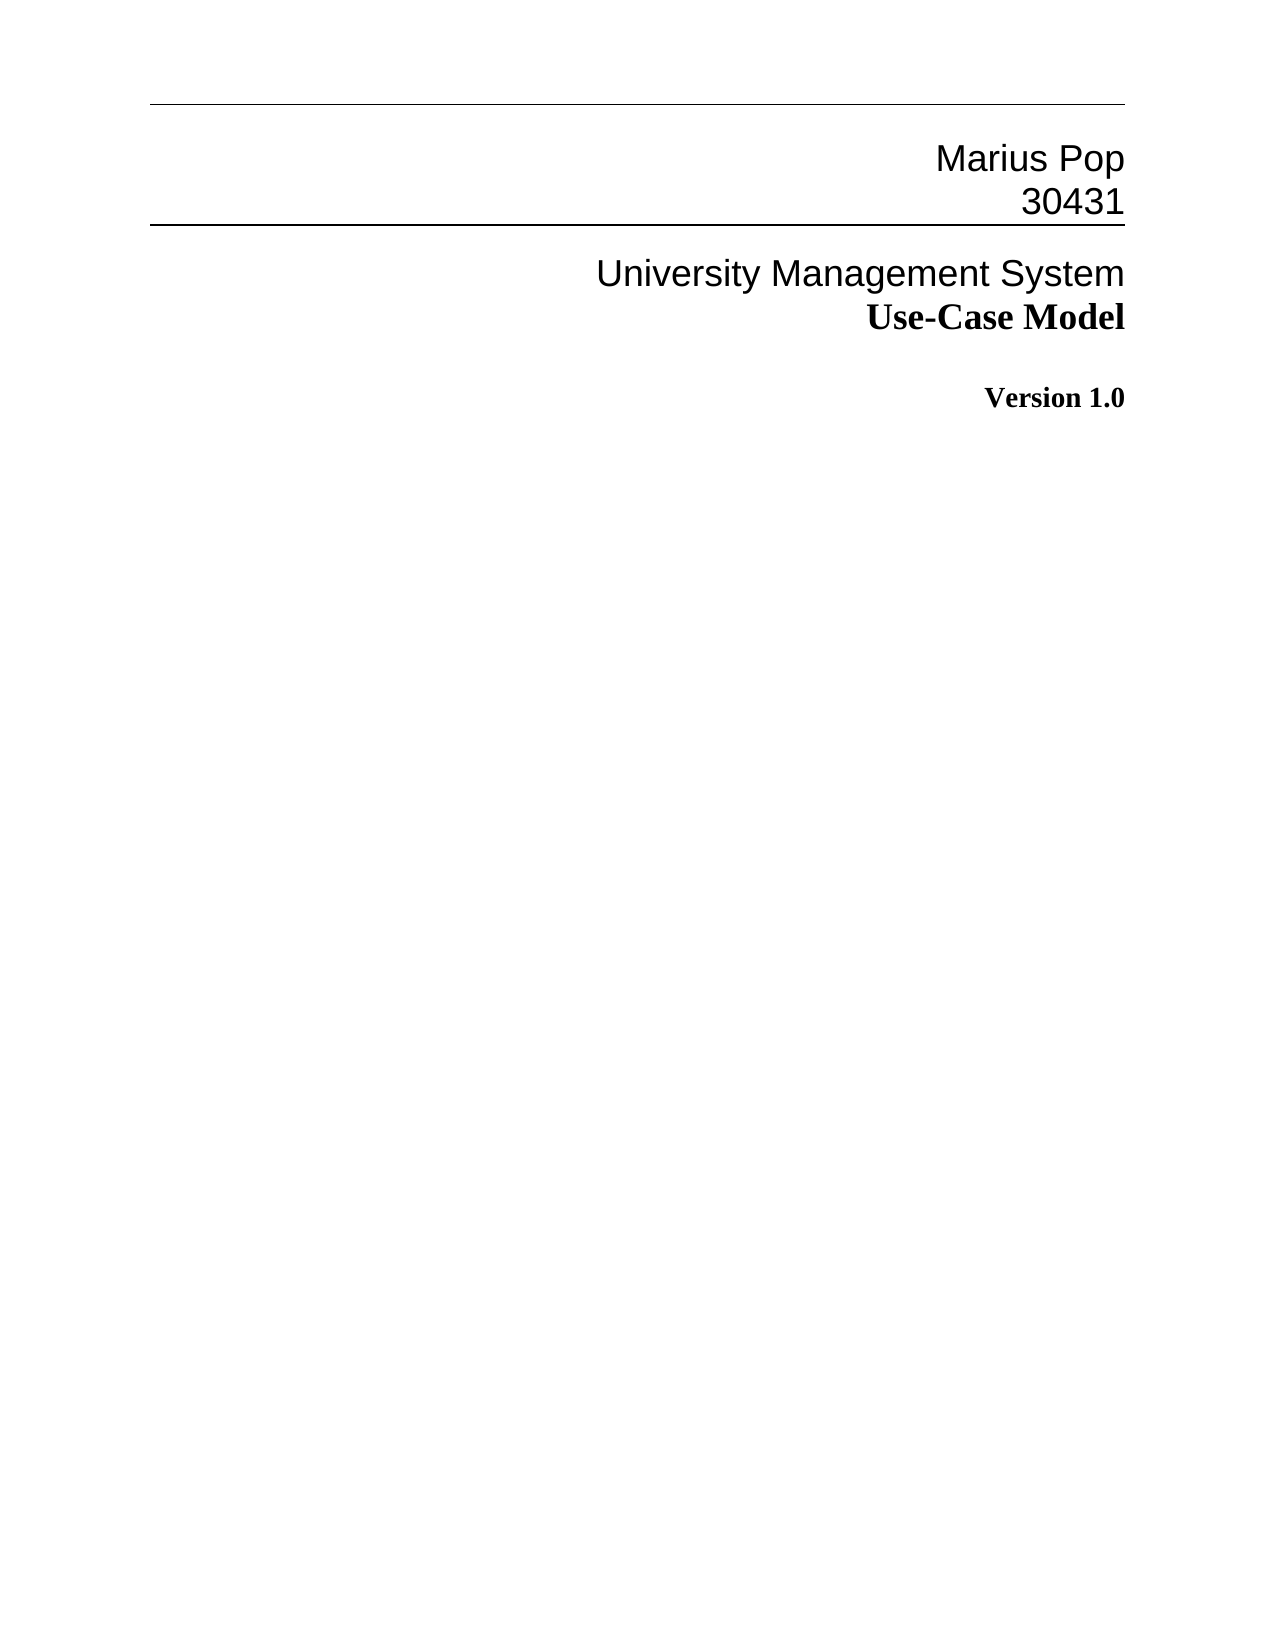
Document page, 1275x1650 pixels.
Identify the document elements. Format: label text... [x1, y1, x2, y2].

title Version 1.0 [150, 380, 1125, 414]
title Use-Case Model [150, 294, 1125, 337]
title University Management System [150, 251, 1125, 294]
